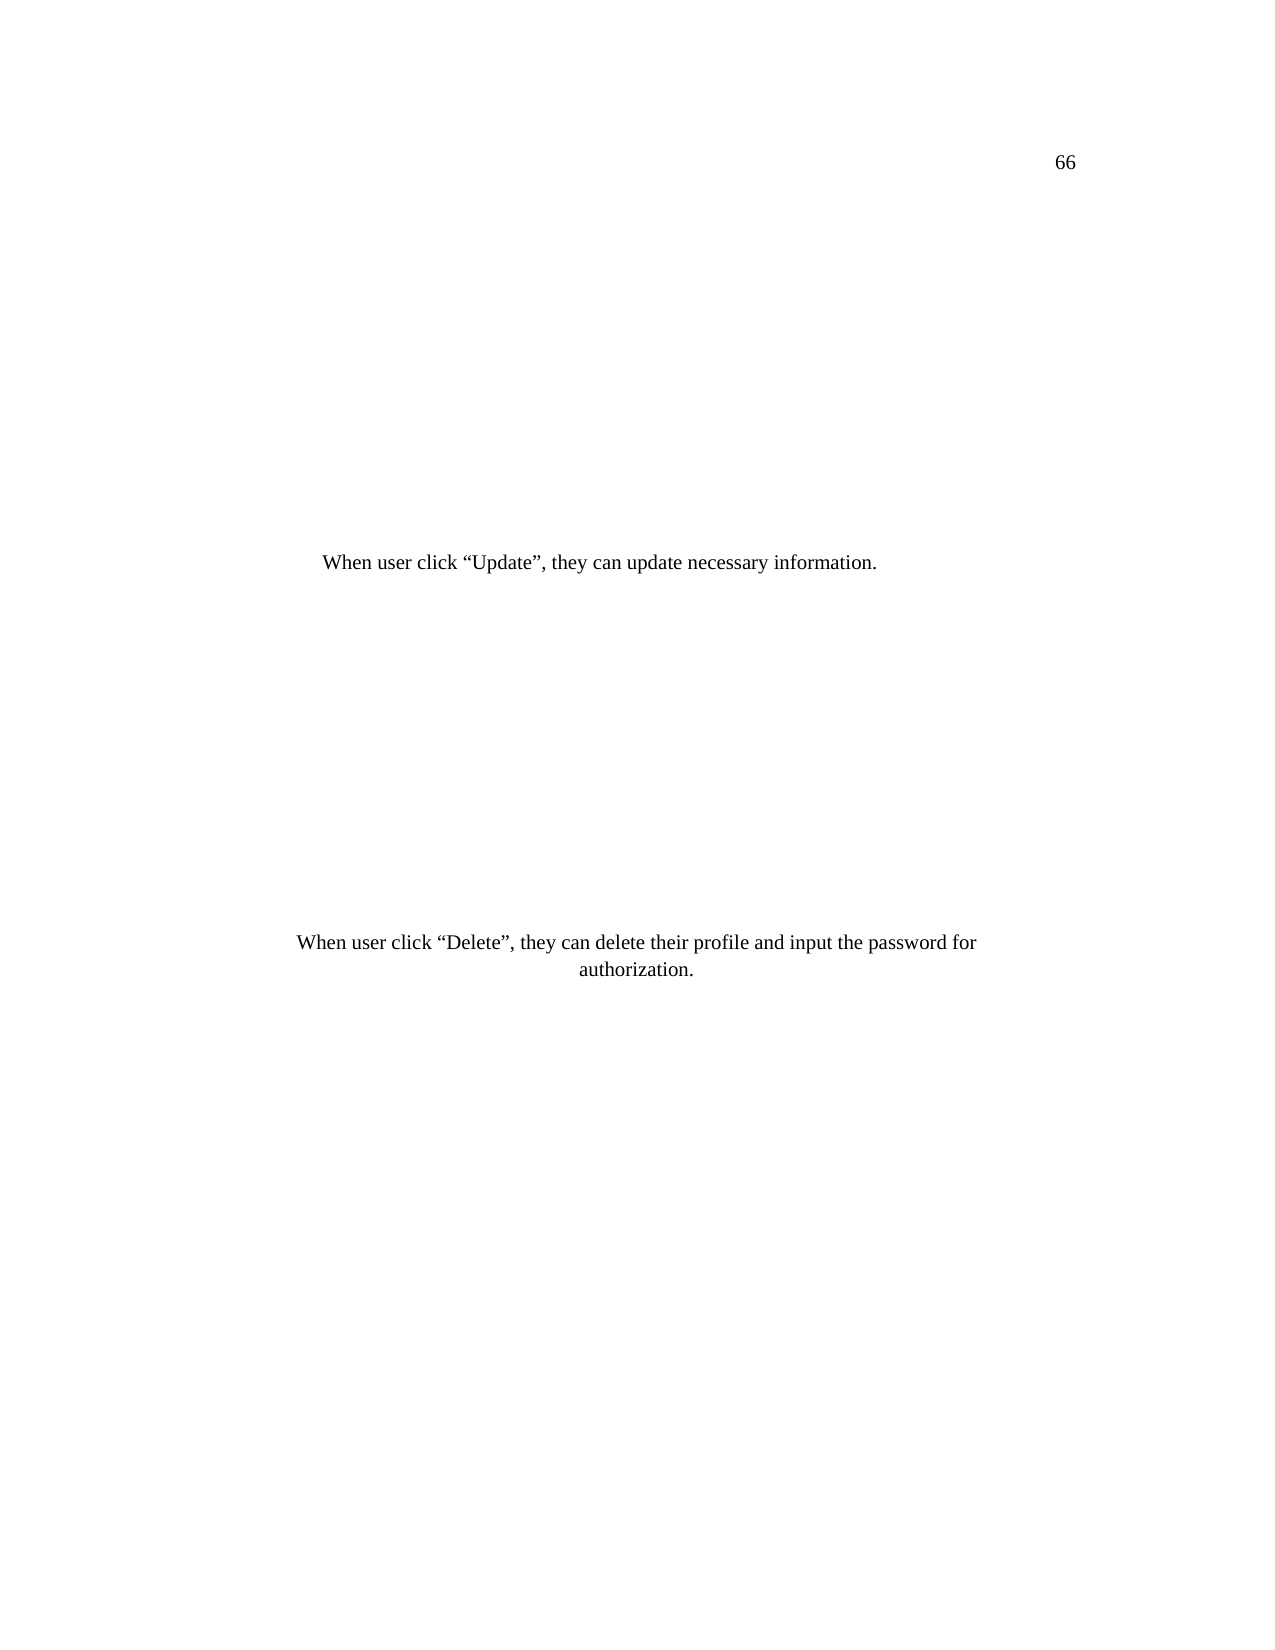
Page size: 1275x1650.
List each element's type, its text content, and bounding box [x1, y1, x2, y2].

text When user click “Update”, they can update necessary information. [322, 549, 952, 574]
text 66 [1055, 150, 1078, 174]
text When user click “Delete”, they can delete their profile and input the password for authorization. [254, 930, 1018, 981]
